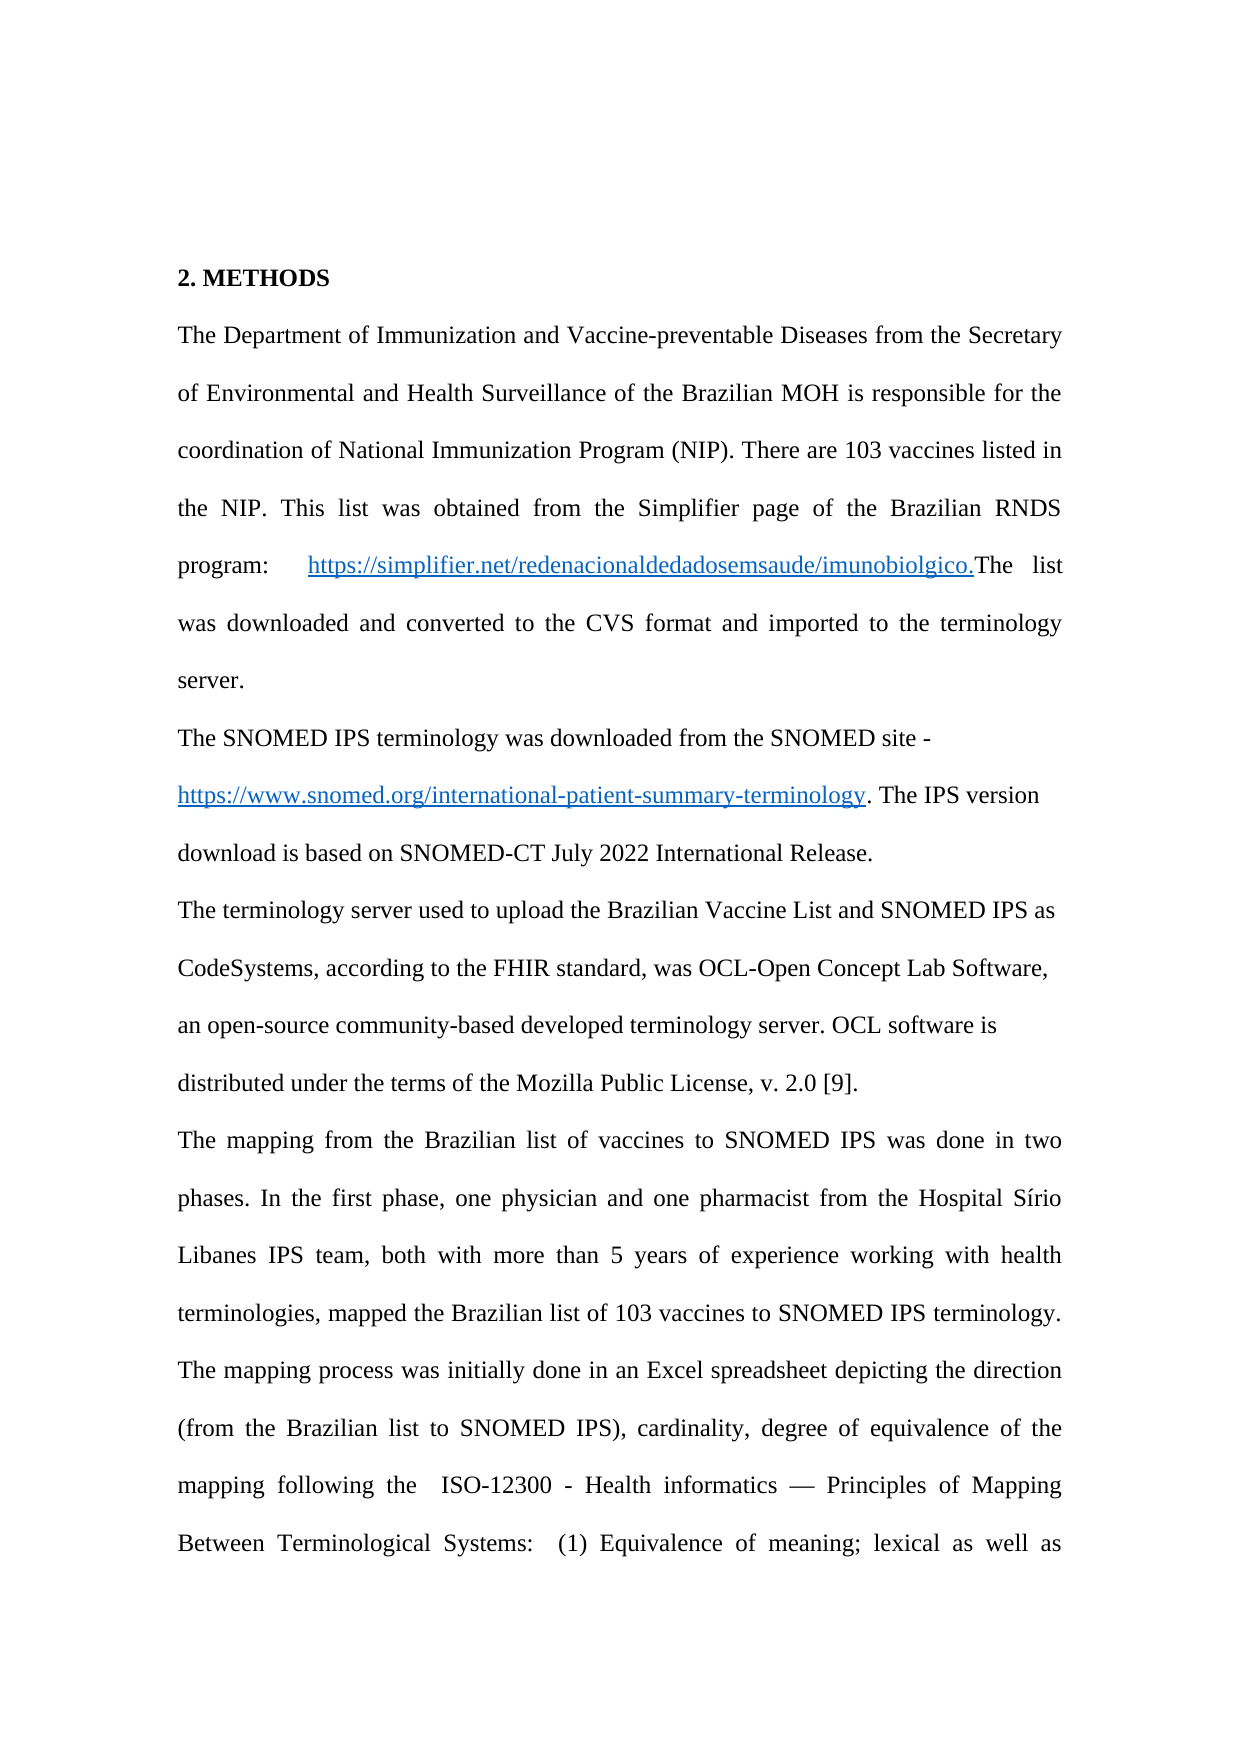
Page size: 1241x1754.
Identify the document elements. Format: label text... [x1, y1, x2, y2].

text 2. METHODS [177, 263, 1063, 291]
text The terminology server used to upload the Brazilian Vaccine List and SNOMED IPS as CodeSystems, according to the FHIR standard, was OCL-Open Concept Lab Software, an open-source community-based developed terminology server. OCL software is distributed under the terms of the Mozilla Public License, v. 2.0 [9]. [177, 895, 1063, 1096]
text The SNOMED IPS terminology was downloaded from the SNOMED site - https://www.snomed.org/international-patient-summary-terminology. The IPS version download is based on SNOMED-CT July 2022 International Release. [177, 723, 1063, 866]
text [177, 1125, 1063, 1556]
text The Department of Immunization and Vaccine-preventable Diseases from the Secretary of Environmental and Health Surveillance of the Brazilian MOH is responsible for the coordination of National Immunization Program (NIP). There are 103 vaccines listed in the NIP. This list was obtained from the Simplifier page of the Brazilian RNDS program: https://simplifier.net/redenacionaldedadosemsaude/imunobiolgico.The list was downloaded and converted to the CVS format and imported to the terminology server. [177, 320, 1063, 694]
